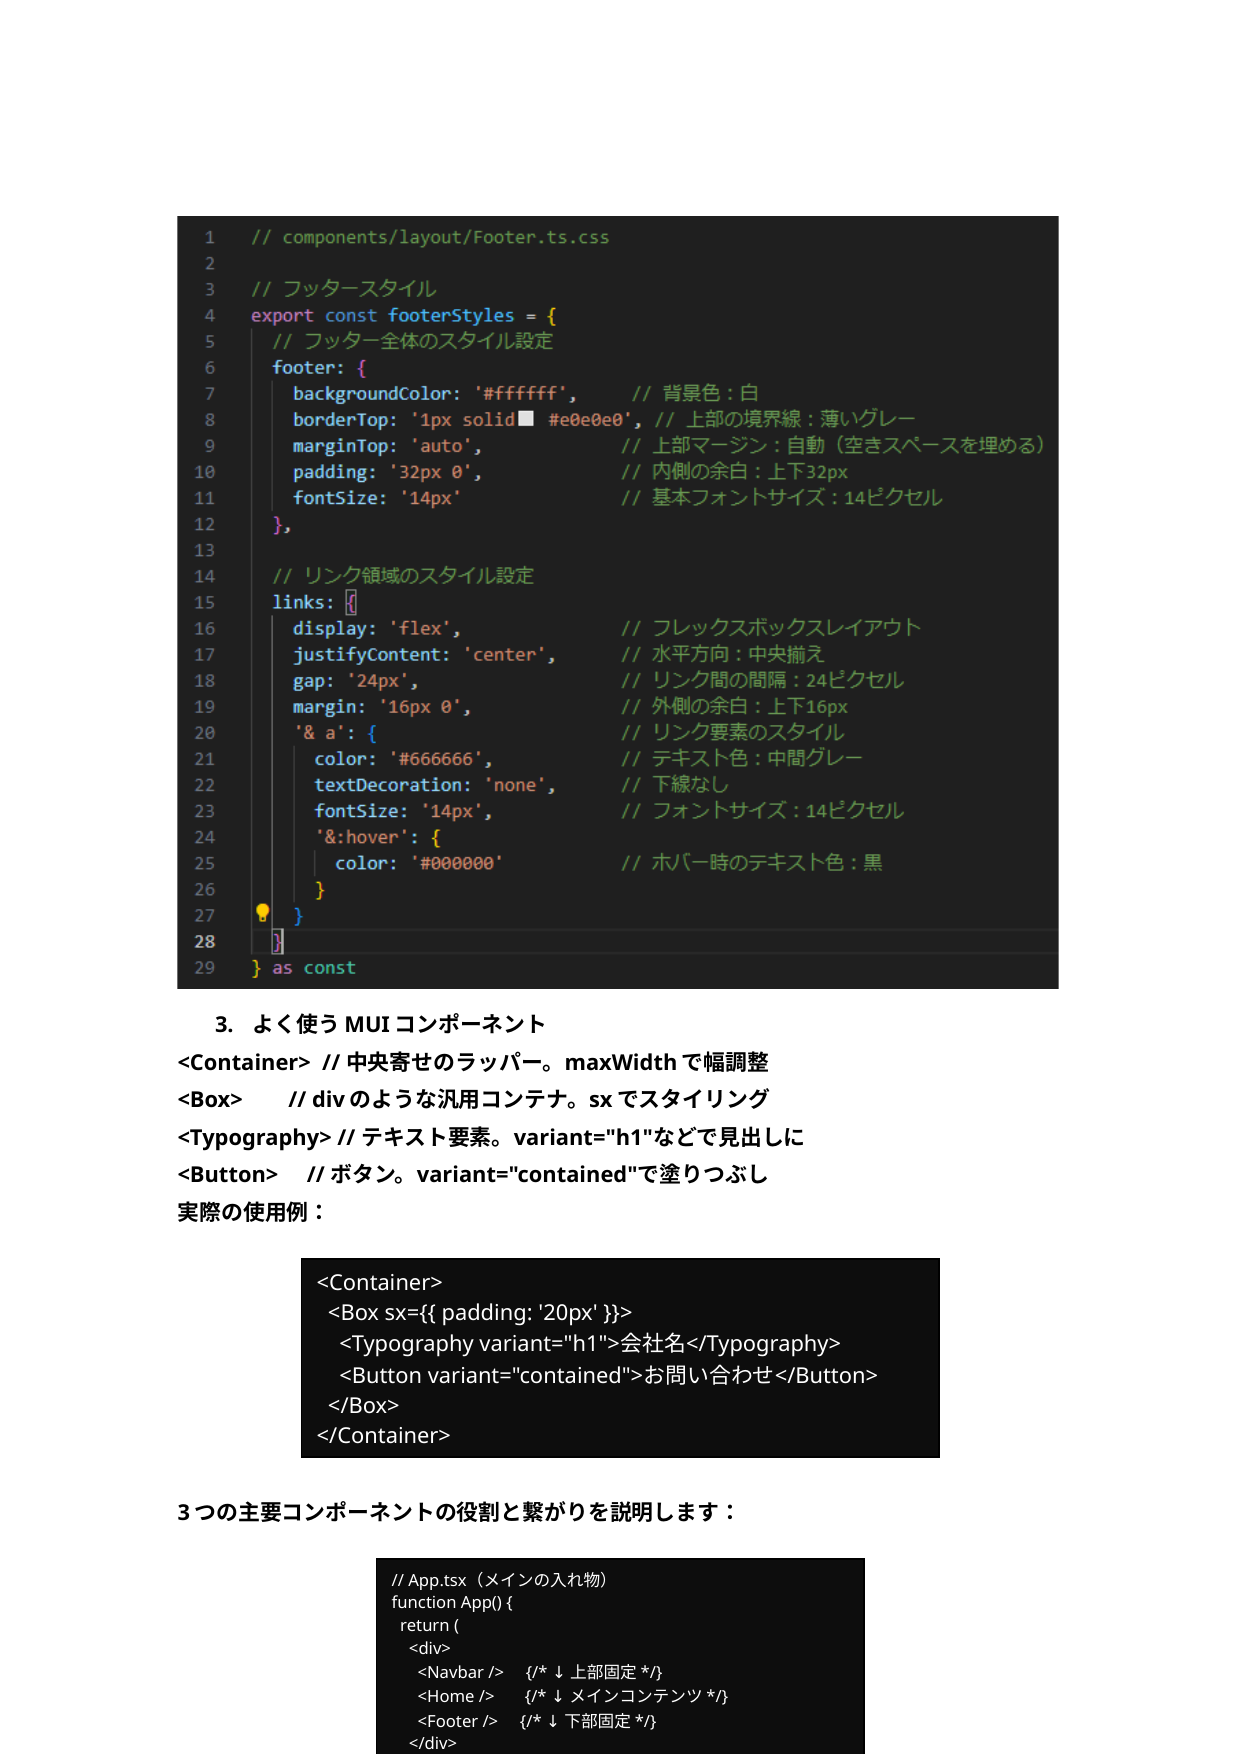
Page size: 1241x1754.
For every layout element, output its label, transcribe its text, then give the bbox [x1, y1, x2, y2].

text 実際の使用例： [177, 1192, 1063, 1229]
text <Typography> // テキスト要素。variant="h1"などで見出しに [177, 1117, 1063, 1154]
picture [177, 216, 1059, 989]
text <Container> // 中央寄せのラッパー。maxWidthで幅調整 [177, 1042, 1063, 1079]
text <Box> // divのような汎用コンテナ。sxでスタイリング [177, 1079, 1063, 1117]
list よく使うMUIコンポーネント [215, 1004, 1063, 1042]
text 3つの主要コンポーネントの役割と繋がりを説明します： [177, 1492, 1063, 1529]
text <Button> // ボタン。variant="contained"で塗りつぶし [177, 1154, 1063, 1192]
